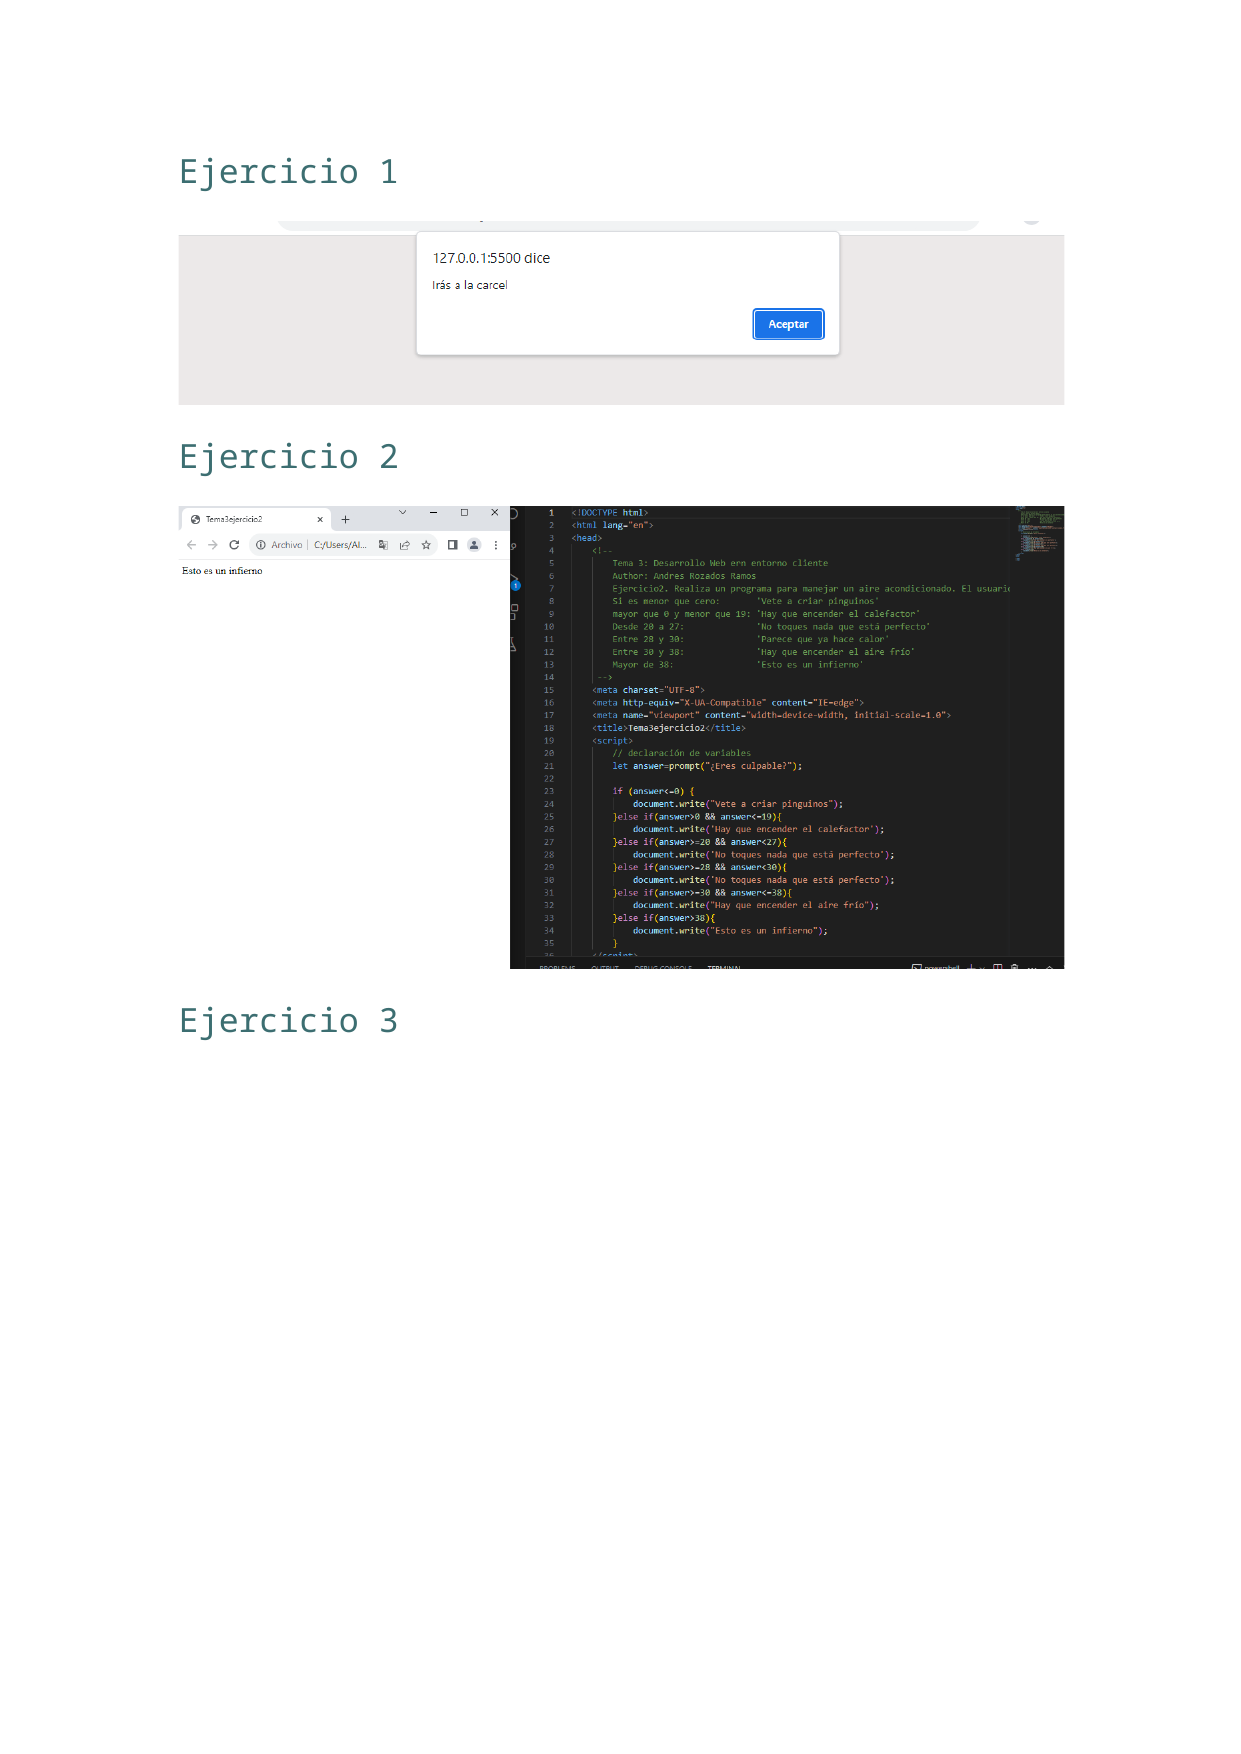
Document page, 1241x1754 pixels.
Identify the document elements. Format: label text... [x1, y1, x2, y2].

subtitle Ejercicio 2 [179, 433, 1063, 478]
picture [178, 221, 1065, 405]
picture [178, 506, 1065, 969]
subtitle Ejercicio 1 [179, 148, 1063, 193]
subtitle Ejercicio 3 [179, 997, 1063, 1042]
